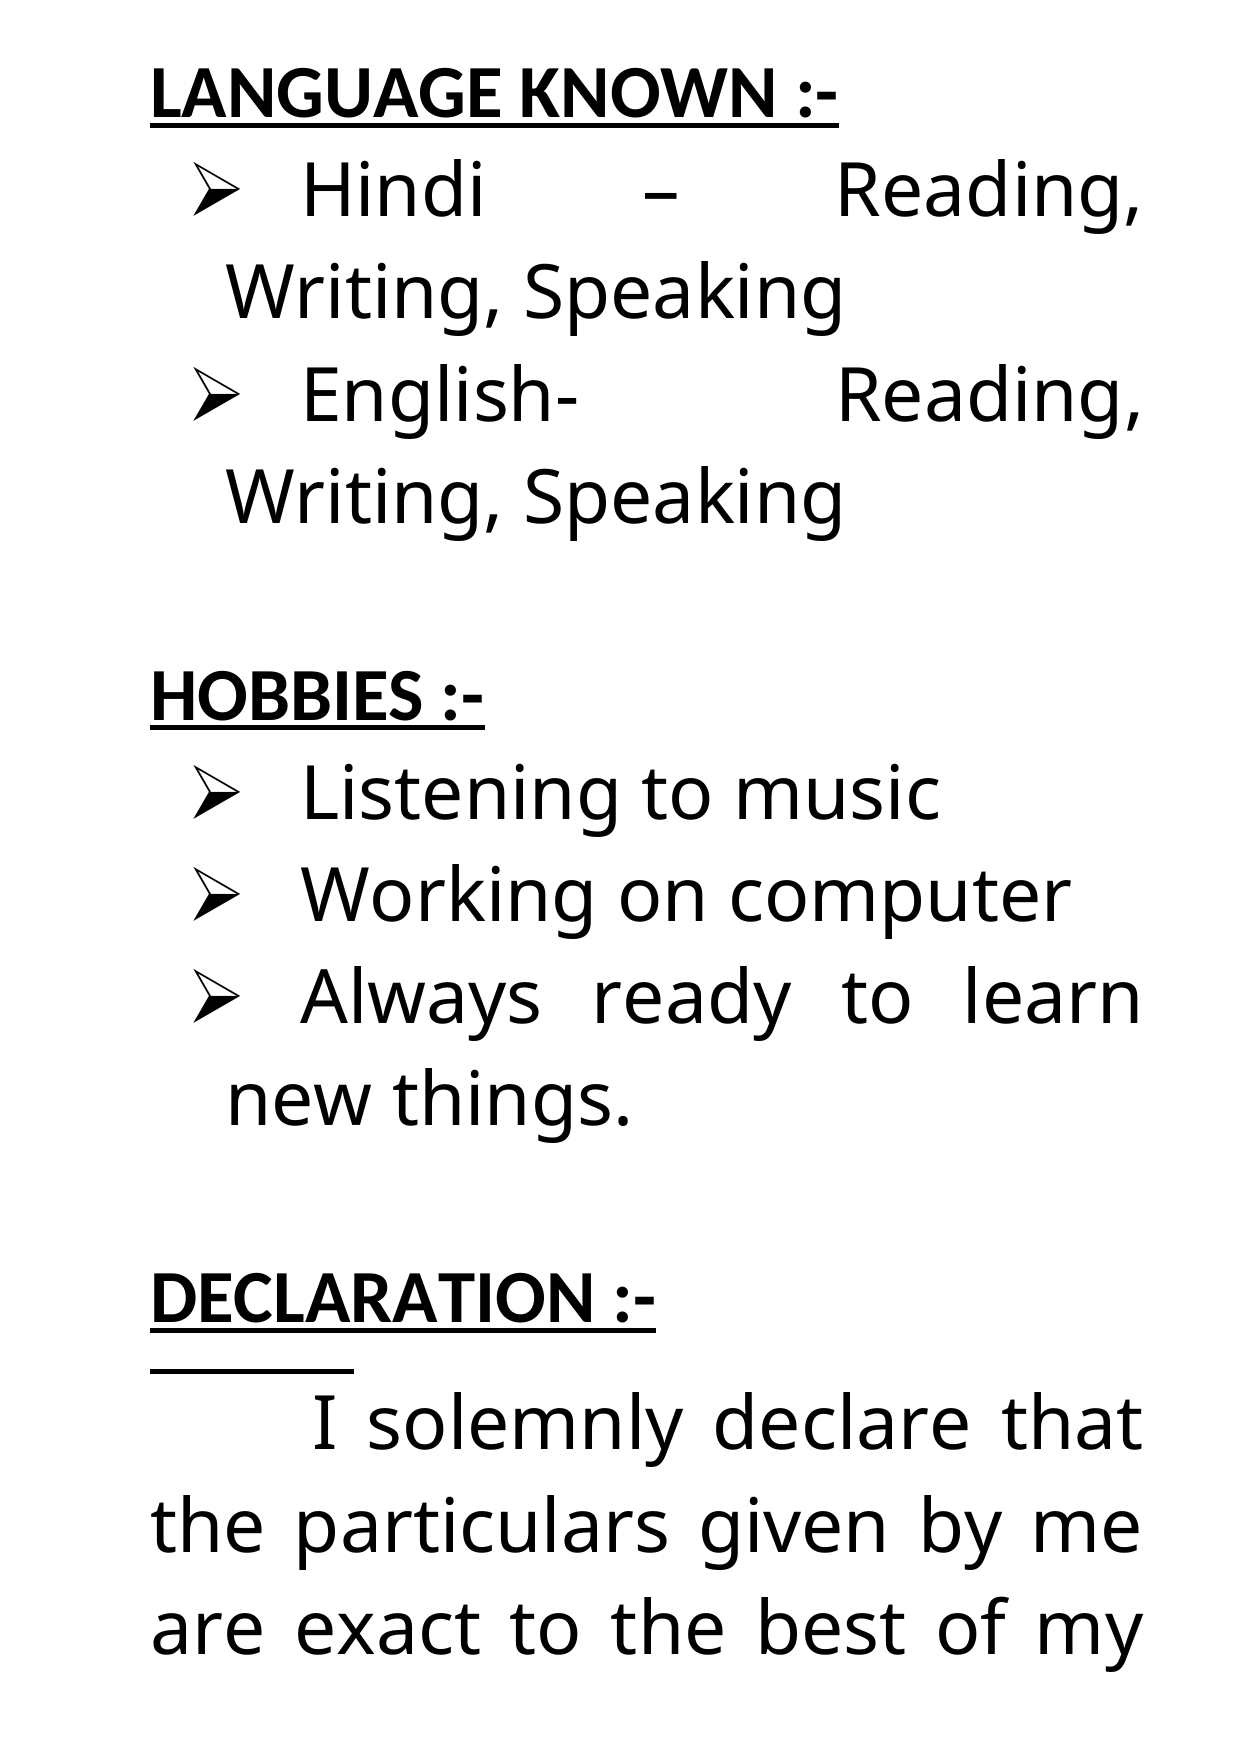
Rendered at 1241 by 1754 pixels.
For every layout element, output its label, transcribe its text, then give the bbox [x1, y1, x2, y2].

text DECLARATION :- [150, 1250, 1144, 1342]
list Listening to music [187, 739, 1144, 841]
list Always ready to learn new things. [187, 943, 1144, 1148]
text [150, 1369, 1144, 1676]
list Hindi – Reading, Writing, Speaking [187, 137, 1144, 341]
text HOBBIES :- [150, 647, 1144, 739]
list Working on computer [187, 841, 1144, 943]
text LANGUAGE KNOWN :- [150, 45, 1144, 137]
list English- Reading, Writing, Speaking [187, 341, 1144, 545]
